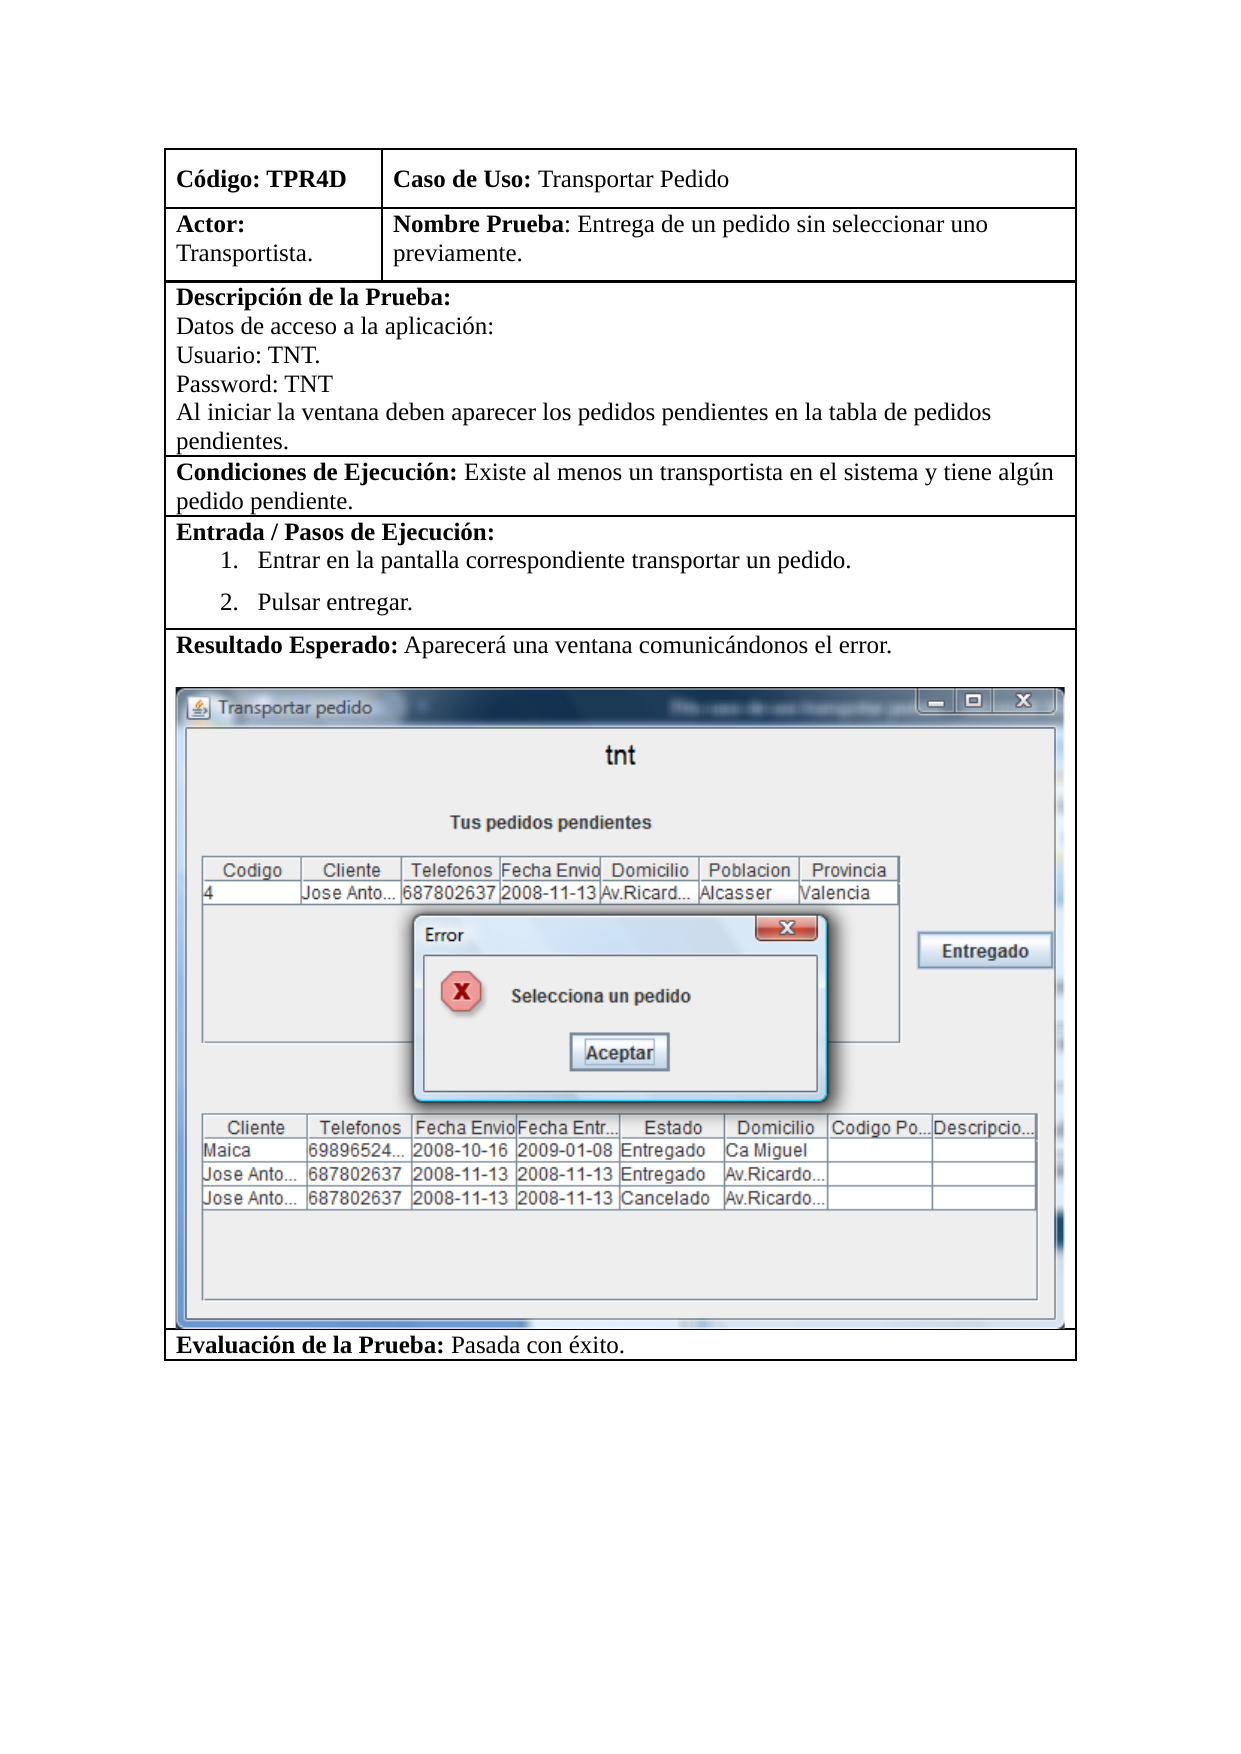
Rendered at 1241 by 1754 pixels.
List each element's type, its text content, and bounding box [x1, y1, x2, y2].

table_cell Caso de Uso: Transportar Pedido [383, 150, 1075, 207]
picture [175, 687, 1065, 1329]
table_cell Nombre Prueba: Entrega de un pedido sin seleccionar uno previamente. [383, 209, 1075, 280]
table_cell Entrada / Pasos de Ejecución: Entrar en la pantalla correspondiente transportar un pedido. Pulsar entregar. [166, 517, 1075, 628]
table_cell Condiciones de Ejecución: Existe al menos un transportista en el sistema y tiene algún pedido pendiente. [166, 457, 1075, 514]
table_cell Descripción de la Prueba: Datos de acceso a la aplicación: Usuario: TNT. Password: TNT Al iniciar la ventana deben aparecer los pedidos pendientes en la tabla de pedidos pendientes. [166, 283, 1075, 455]
table_cell Código: TPR4D [166, 150, 381, 207]
table_cell Resultado Esperado: Aparecerá una ventana comunicándonos el error. [166, 630, 1075, 1328]
table_cell Evaluación de la Prueba: Pasada con éxito. [166, 1330, 1075, 1359]
table_cell Actor: Transportista. [166, 209, 381, 280]
